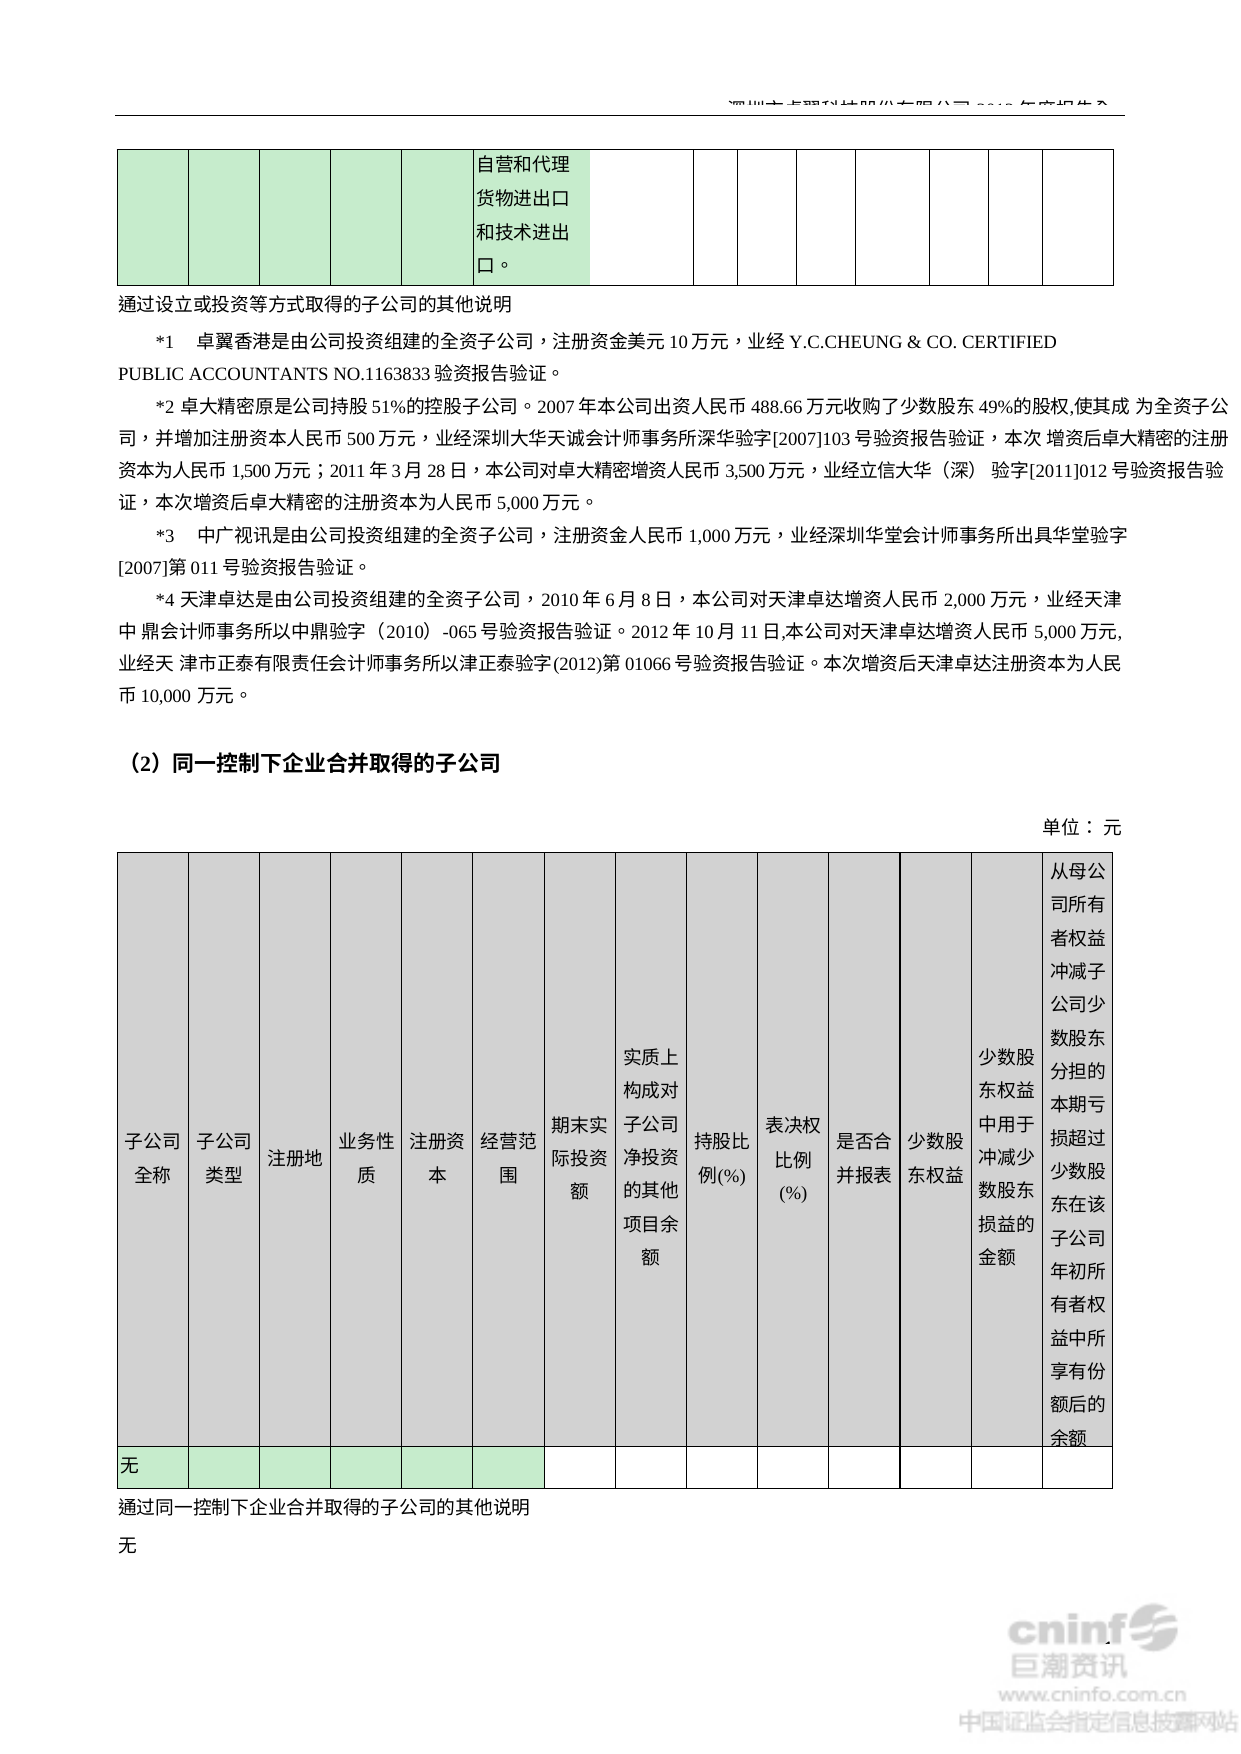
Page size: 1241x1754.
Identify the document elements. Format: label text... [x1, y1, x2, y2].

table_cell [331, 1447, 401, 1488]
text *4 天津卓达是由公司投资组建的全资子公司，2010年6月8日，本公司对天津卓达增资人民币2,000万元，业经天津中 鼎会计师事务所以中鼎验字（2010）-065号验资报告验证。2012年10月11日,本公司对天津卓达增资人民币5,000万元,业经天 津市正泰有限责任会计师事务所以津正泰验字(2012)第01066号验资报告验证。本次增资后天津卓达注册资本为人民币10,000 万元。 [118, 586, 1123, 708]
text *1 卓翼香港是由公司投资组建的全资子公司，注册资金美元10万元，业经Y.C.CHEUNG & CO. CERTIFIED PUBLIC ACCOUNTANTS NO.1163833验资报告验证。 [118, 328, 1122, 386]
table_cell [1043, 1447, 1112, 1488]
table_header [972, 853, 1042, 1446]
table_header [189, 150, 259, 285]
subtitle （2）同一控制下企业合并取得的子公司 [118, 748, 1123, 777]
text *3 中广视讯是由公司投资组建的全资子公司，注册资金人民币1,000万元，业经深圳华堂会计师事务所出具华堂验字 [156, 522, 1240, 548]
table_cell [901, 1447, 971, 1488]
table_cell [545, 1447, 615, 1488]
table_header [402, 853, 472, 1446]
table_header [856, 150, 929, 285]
text *2 卓大精密原是公司持股51%的控股子公司。2007年本公司出资人民币488.66万元收购了少数股东49%的股权,使其成 为全资子公司，并增加注册资本人民币500万元，业经深圳大华天诚会计师事务所深华验字[2007]103号验资报告验证，本次 增资后卓大精密的注册资本为人民币1,500万元；2011年3月28日，本公司对卓大精密增资人民币3,500万元，业经立信大华（深） 验字[2011]012号验资报告验证，本次增资后卓大精密的注册资本为人民币5,000万元。 [118, 393, 1240, 514]
text 通过设立或投资等方式取得的子公司的其他说明 [118, 291, 1123, 316]
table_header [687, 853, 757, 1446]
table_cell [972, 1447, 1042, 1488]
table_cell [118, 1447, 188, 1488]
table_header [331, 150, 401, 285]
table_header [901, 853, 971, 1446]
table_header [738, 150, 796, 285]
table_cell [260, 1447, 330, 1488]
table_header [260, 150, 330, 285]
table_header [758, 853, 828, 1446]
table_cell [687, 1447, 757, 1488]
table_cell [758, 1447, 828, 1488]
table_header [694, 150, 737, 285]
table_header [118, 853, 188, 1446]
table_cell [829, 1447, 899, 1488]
picture [958, 1593, 1241, 1754]
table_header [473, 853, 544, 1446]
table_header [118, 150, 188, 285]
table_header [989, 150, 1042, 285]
text 通过同一控制下企业合并取得的子公司的其他说明 无 [118, 1494, 532, 1558]
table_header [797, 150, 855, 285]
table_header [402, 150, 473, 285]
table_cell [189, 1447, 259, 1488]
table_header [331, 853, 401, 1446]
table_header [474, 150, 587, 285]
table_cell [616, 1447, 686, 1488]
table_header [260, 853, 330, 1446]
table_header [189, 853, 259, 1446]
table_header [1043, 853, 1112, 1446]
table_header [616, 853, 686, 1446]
text [2007]第011号验资报告验证。 [118, 554, 1123, 580]
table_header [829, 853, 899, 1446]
text 单位： 元 [102, 815, 1122, 840]
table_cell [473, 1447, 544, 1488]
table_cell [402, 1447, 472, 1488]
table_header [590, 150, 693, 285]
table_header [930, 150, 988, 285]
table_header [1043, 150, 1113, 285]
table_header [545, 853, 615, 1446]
